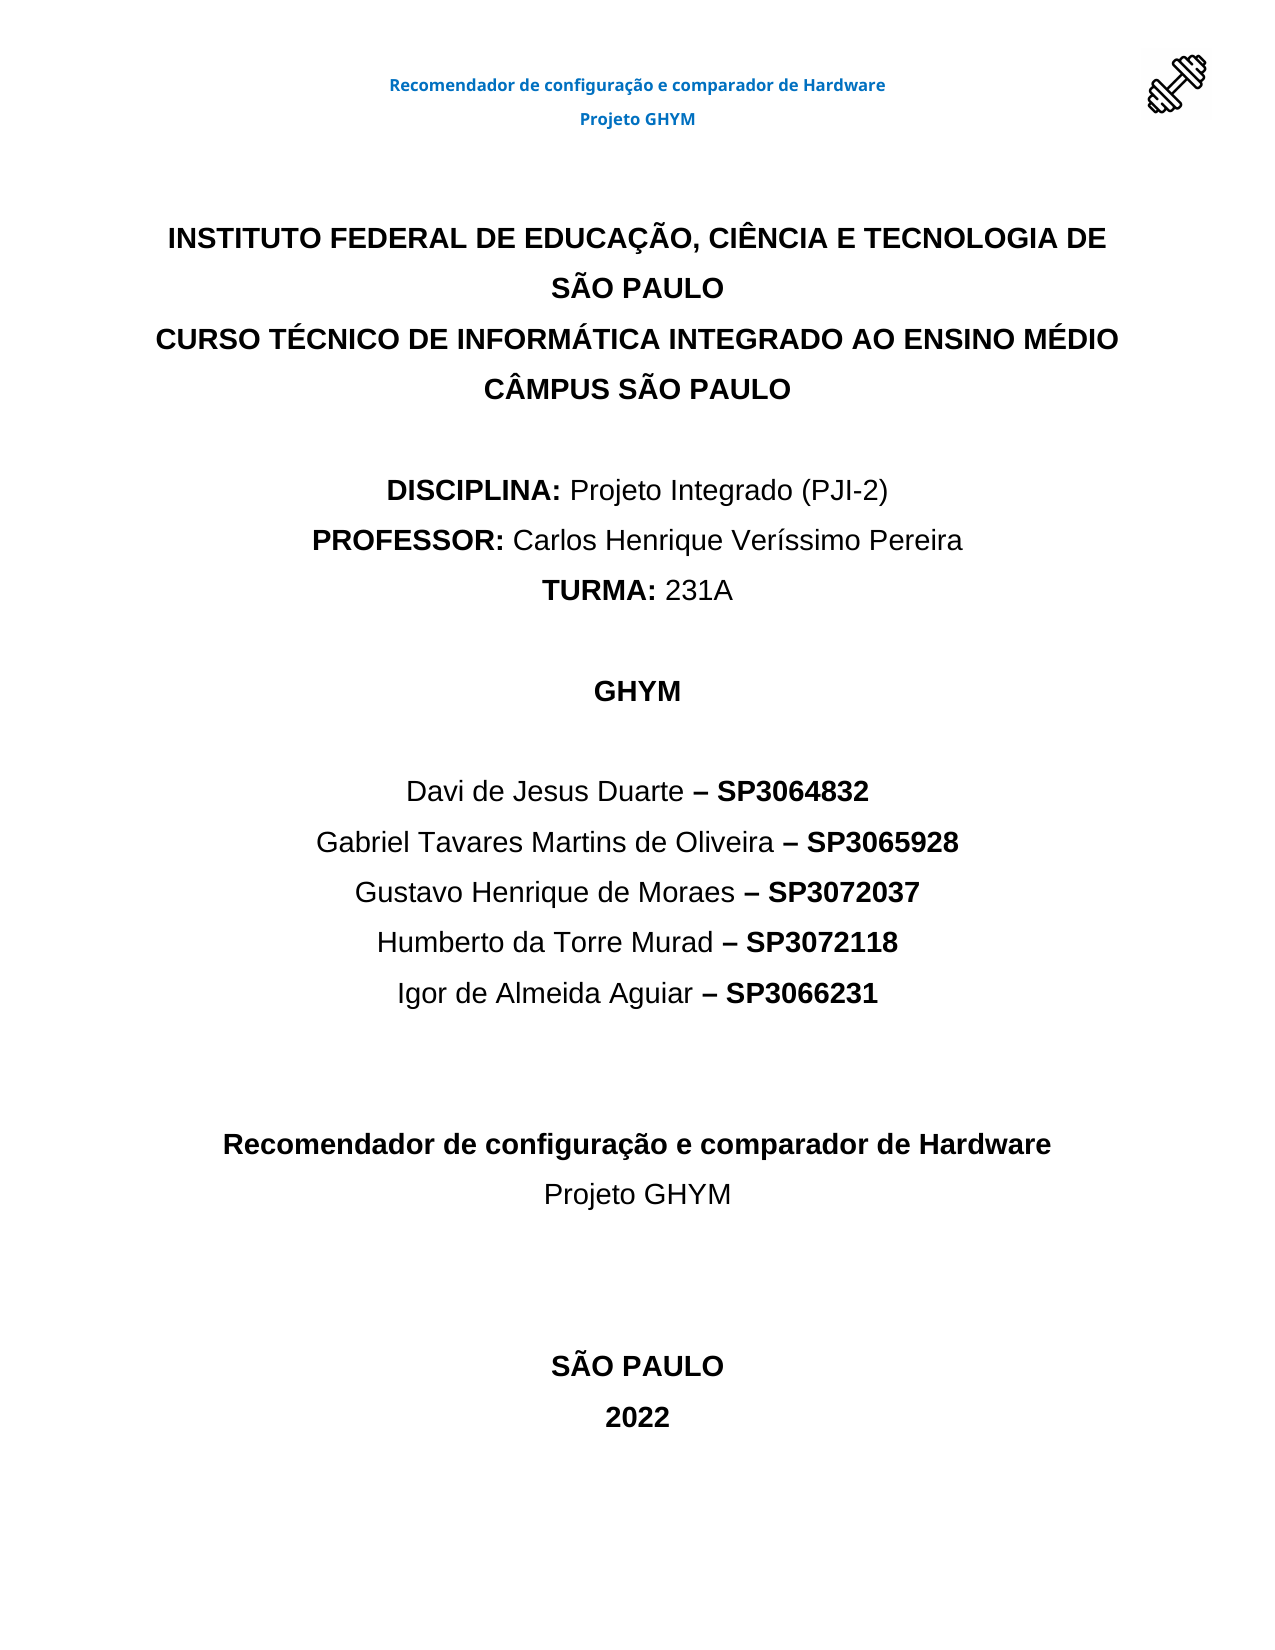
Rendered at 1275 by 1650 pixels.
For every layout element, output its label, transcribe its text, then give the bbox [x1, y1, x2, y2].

text Recomendador de configuração e comparador de Hardware [148, 1127, 1127, 1160]
text Gustavo Henrique de Moraes – SP3072037 [148, 875, 1127, 909]
text Gabriel Tavares Martins de Oliveira – SP3065928 [148, 825, 1127, 858]
text SÃO PAULO [148, 1349, 1127, 1383]
text INSTITUTO FEDERAL DE EDUCAÇÃO, CIÊNCIA E TECNOLOGIA DE SÃO PAULO [148, 221, 1127, 305]
text Davi de Jesus Duarte – SP3064832 [148, 774, 1127, 808]
text 2022 [148, 1400, 1127, 1433]
text CURSO TÉCNICO DE INFORMÁTICA INTEGRADO AO ENSINO MÉDIO CÂMPUS SÃO PAULO [148, 322, 1127, 406]
text TURMA: 231A [148, 573, 1127, 607]
picture [1141, 48, 1213, 120]
text Projeto GHYM [148, 1177, 1127, 1211]
text GHYM [148, 674, 1127, 707]
text DISCIPLINA: Projeto Integrado (PJI-2) [148, 473, 1127, 506]
text Igor de Almeida Aguiar – SP3066231 [148, 976, 1127, 1009]
text Humberto da Torre Murad – SP3072118 [148, 925, 1127, 959]
text PROFESSOR: Carlos Henrique Veríssimo Pereira [148, 523, 1127, 556]
